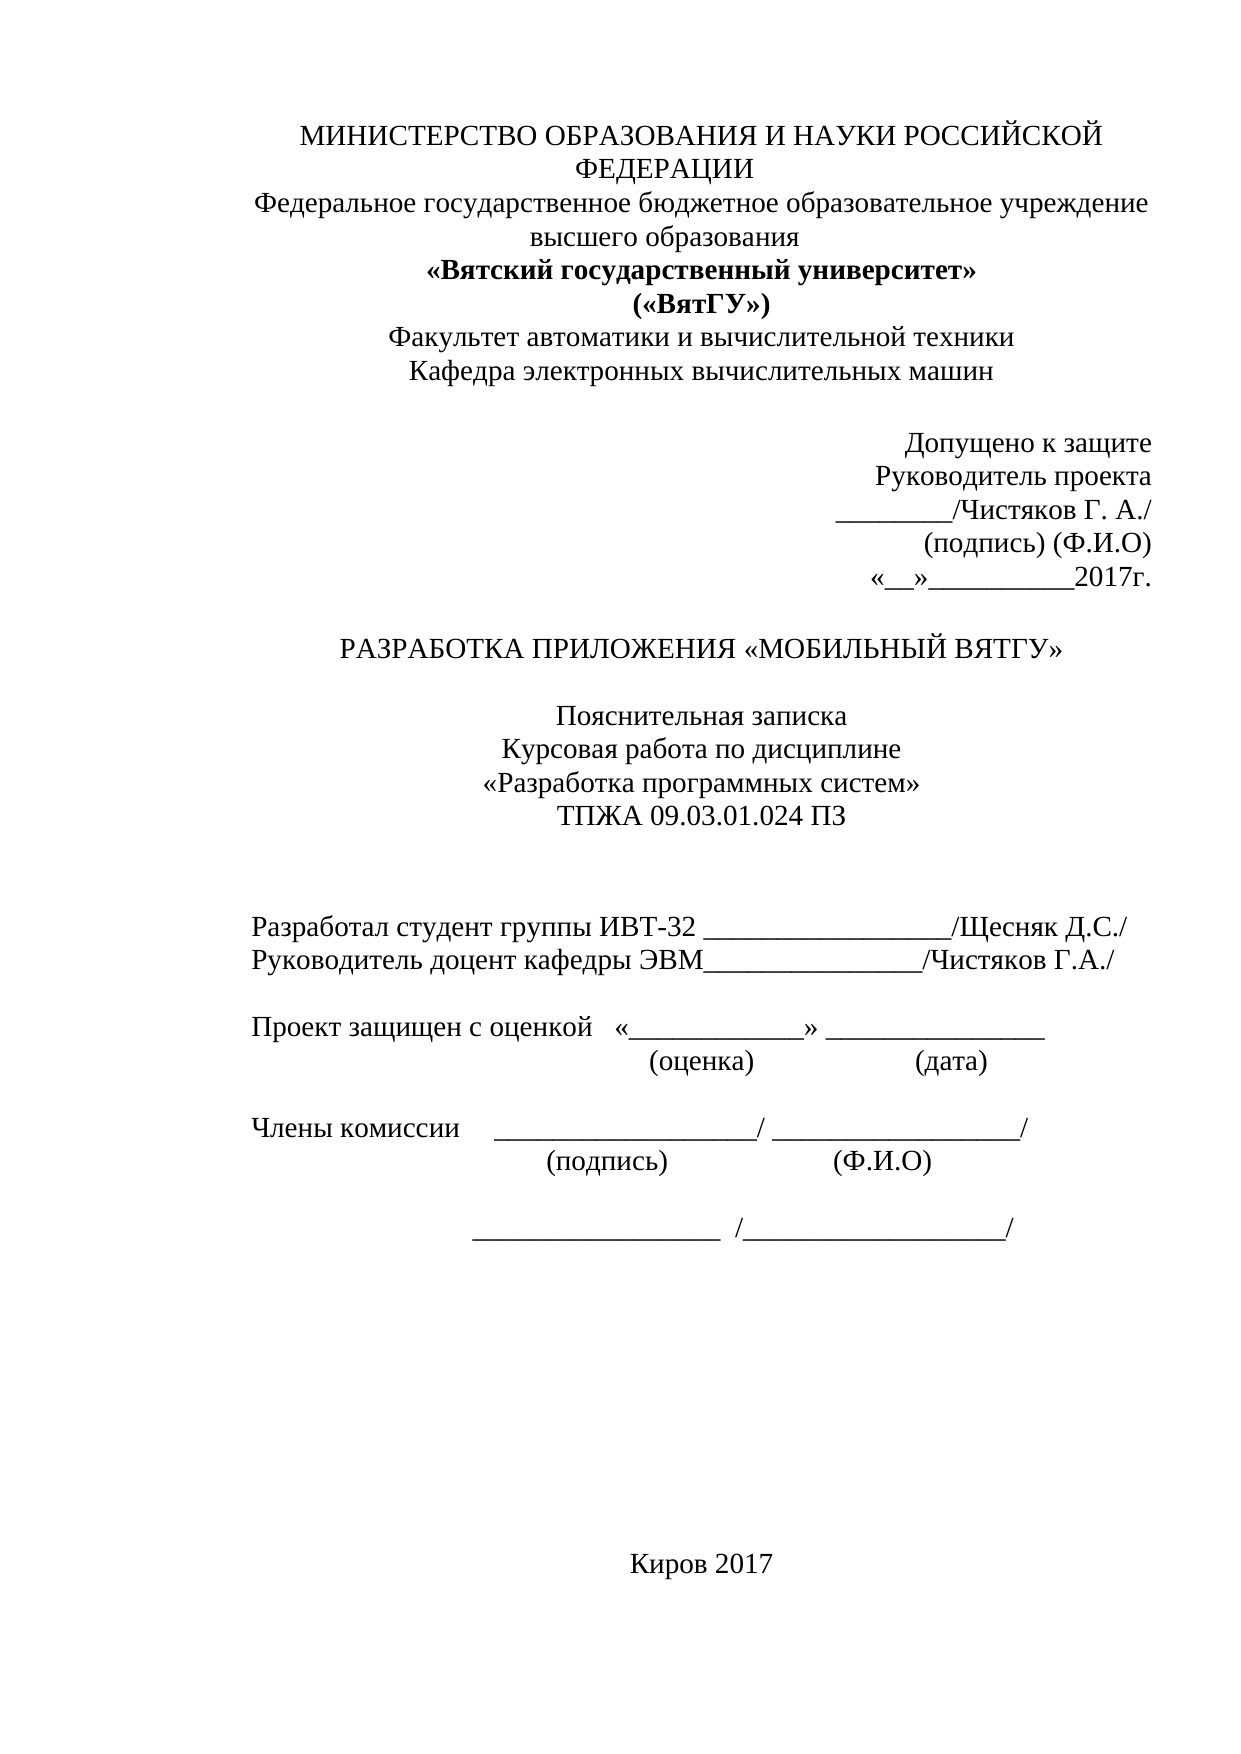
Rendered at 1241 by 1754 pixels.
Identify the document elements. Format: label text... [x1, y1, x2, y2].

text (оценка) (дата) [177, 1043, 1152, 1076]
text «Вятский государственный университет» [177, 252, 1152, 286]
text РАЗРАБОТКа приложенИЯ «МобильНЫй ВЯТГУ» [177, 631, 1152, 664]
text ________/Чистяков Г. А./ [177, 492, 1152, 525]
text Киров 2017 [177, 1546, 1152, 1579]
text Разработал студент группы ИВТ-32 _________________/Щесняк Д.С./ [177, 909, 1152, 942]
text Федеральное государственное бюджетное образовательное учреждение высшего образования [177, 185, 1152, 252]
text Факультет автоматики и вычислительной техники [177, 319, 1152, 353]
text Члены комиссии __________________/ _________________/ [177, 1110, 1152, 1143]
text («ВятГУ») [177, 286, 1152, 319]
text Кафедра электронных вычислительных машин [177, 353, 1152, 386]
text Проект защищен с оценкой «____________» _______________ [177, 1009, 1152, 1043]
text (подпись) (Ф.И.О) [177, 1143, 1152, 1177]
text Пояснительная записка [177, 698, 1152, 731]
text «__»__________2017г. [177, 559, 1152, 592]
text Руководитель доцент кафедры ЭВМ_______________/Чистяков Г.А./ [177, 942, 1152, 976]
text _________________ /__________________/ [177, 1211, 1152, 1244]
text Руководитель проекта [177, 458, 1152, 492]
text (подпись) (Ф.И.О) [177, 525, 1152, 559]
text МИНИСТЕРСТВО ОБРАЗОВАНИЯ И НАУКИ РОССИЙСКОЙ ФЕДЕРАЦИИ [177, 118, 1152, 185]
text «Разработка программных систем» [177, 765, 1152, 798]
text Курсовая работа по дисциплине [177, 731, 1152, 765]
text ТПЖА 09.03.01.024 ПЗ [177, 798, 1152, 832]
text Допущено к защите [177, 425, 1152, 458]
